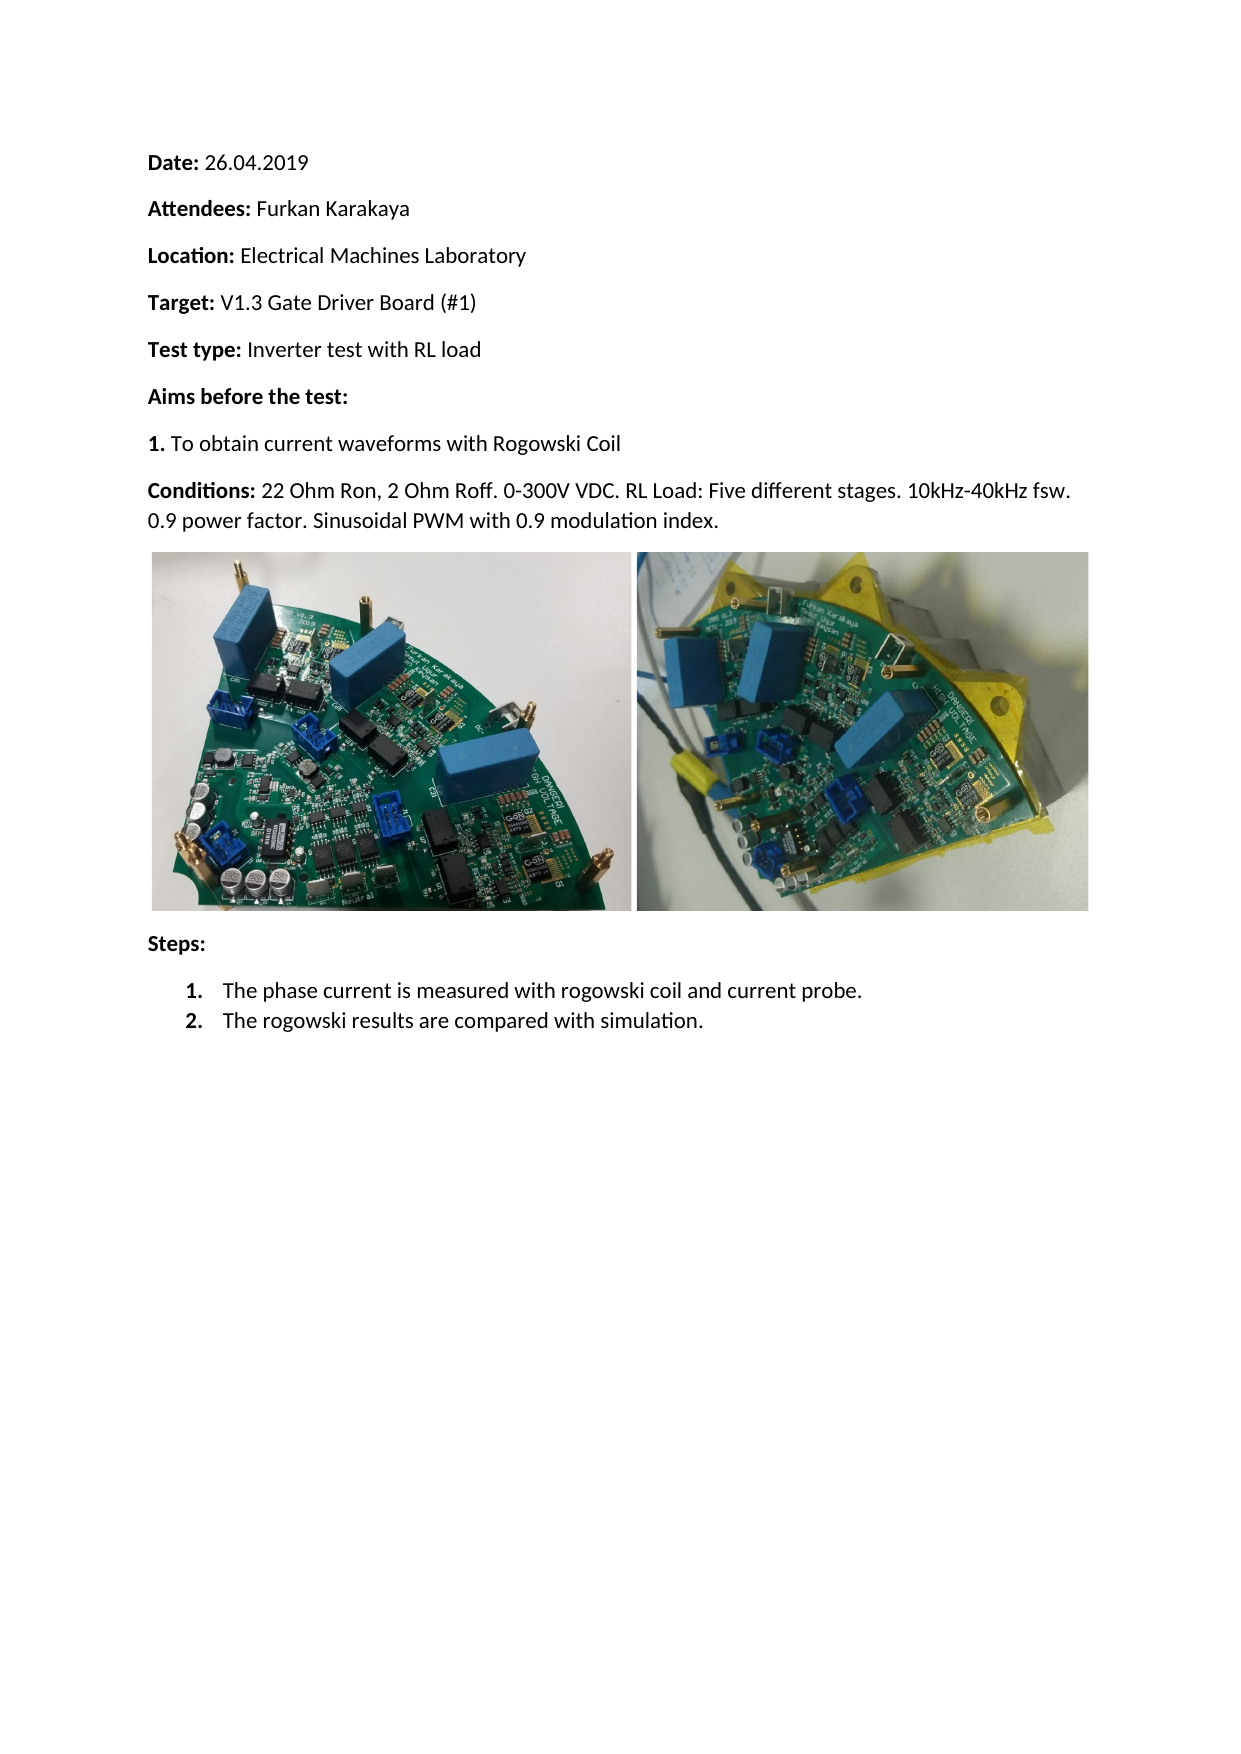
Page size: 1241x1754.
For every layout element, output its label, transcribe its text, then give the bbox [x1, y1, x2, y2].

list The phase current is measured with rogowski coil and current probe. [185, 976, 1093, 1004]
text Test type: Inverter test with RL load [148, 335, 1093, 363]
text Date: 26.04.2019 [148, 148, 1093, 176]
list The rogowski results are compared with simulation. [185, 1007, 1093, 1035]
text Steps: [148, 929, 1093, 958]
text Location: Electrical Machines Laboratory [148, 241, 1093, 269]
text Target: V1.3 Gate Driver Board (#1) [148, 288, 1093, 316]
picture [151, 552, 632, 911]
text Aims before the test: [148, 382, 1093, 410]
text Conditions: 22 Ohm Ron, 2 Ohm Roff. 0-300V VDC. RL Load: Five different stages. 10kHz-40kHz fsw. 0.9 power factor. Sinusoidal PWM with 0.9 modulation index. [148, 476, 1093, 534]
text 1. To obtain current waveforms with Rogowski Coil [148, 429, 1093, 457]
picture [636, 552, 1089, 911]
text Attendees: Furkan Karakaya [148, 194, 1093, 222]
